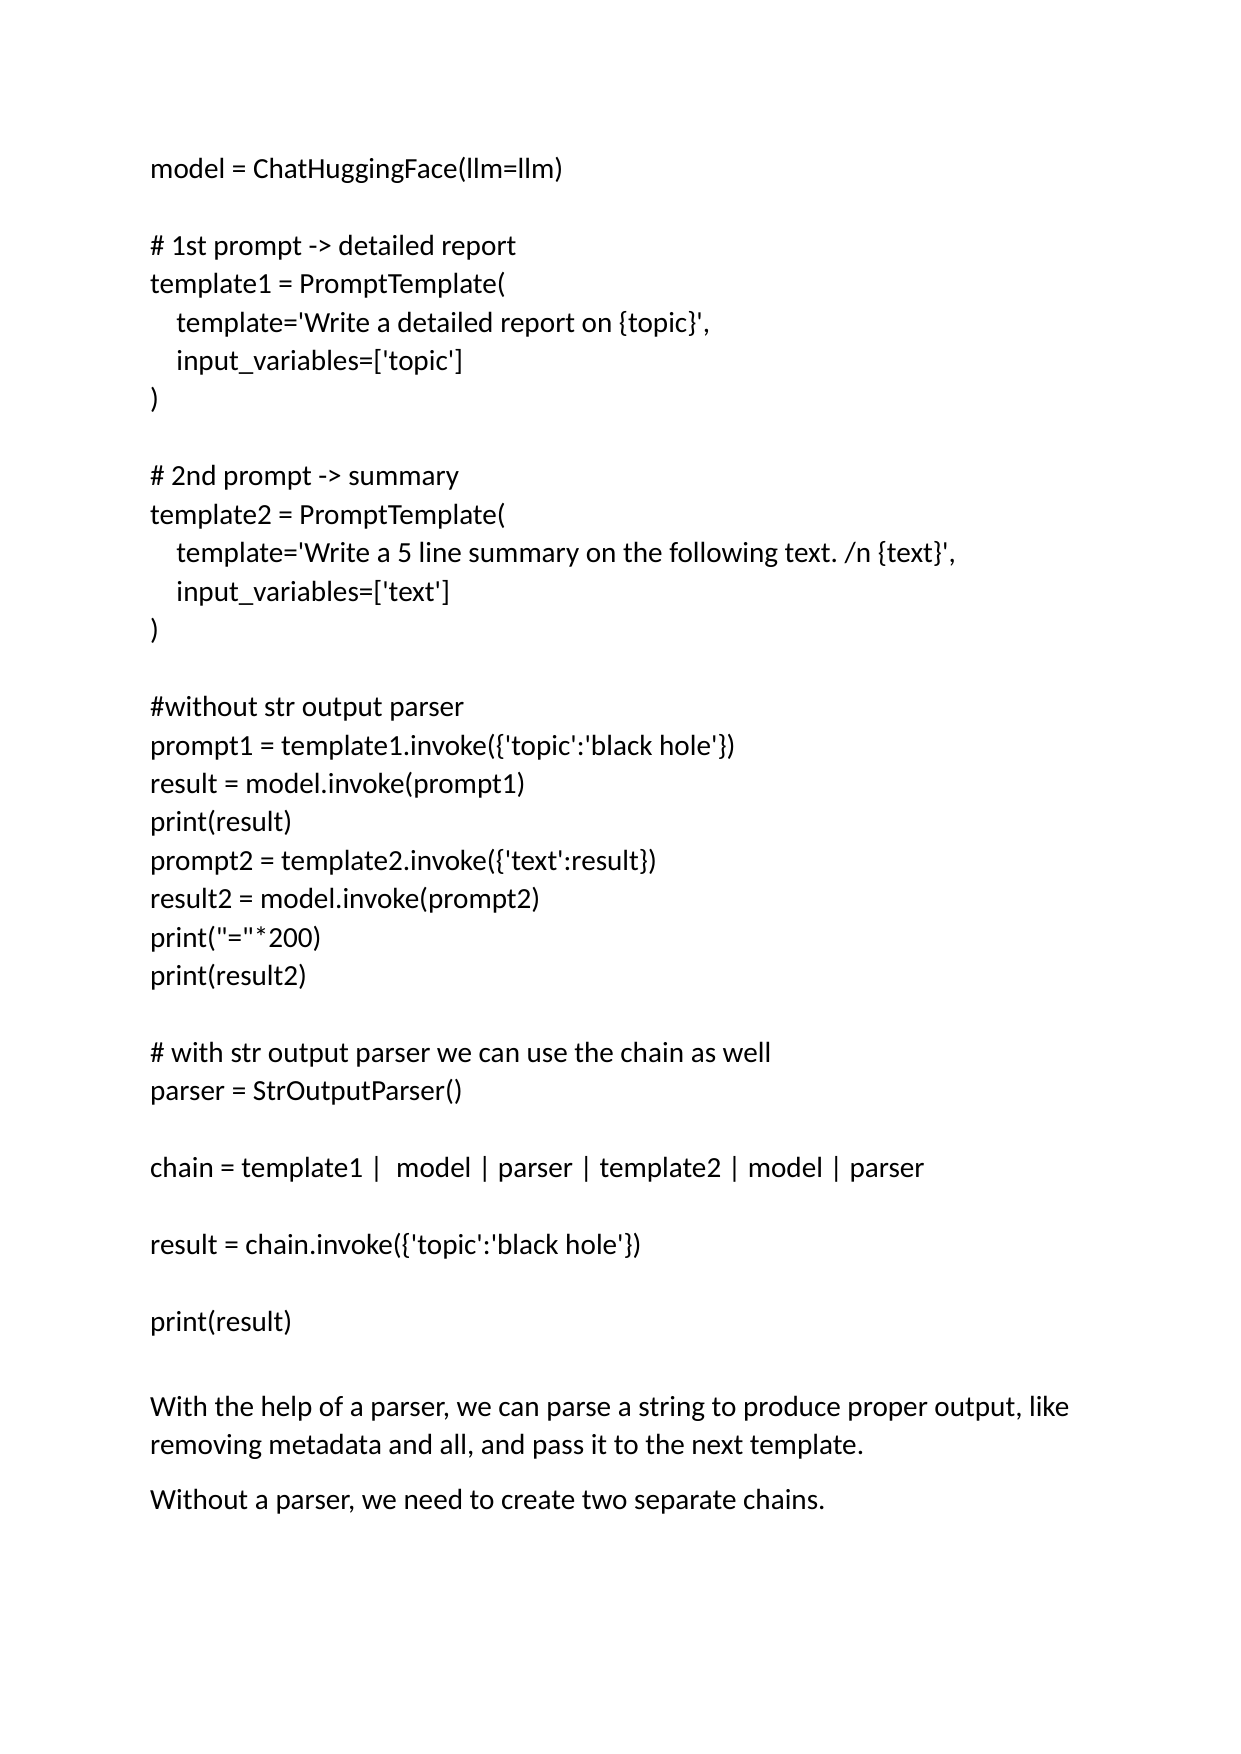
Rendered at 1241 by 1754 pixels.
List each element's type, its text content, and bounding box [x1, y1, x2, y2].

text Without a parser, we need to create two separate chains. [150, 1481, 1090, 1517]
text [150, 150, 1090, 1369]
text With the help of a parser, we can parse a string to produce proper output, like removing metadata and all, and pass it to the next template. [150, 1388, 1090, 1462]
